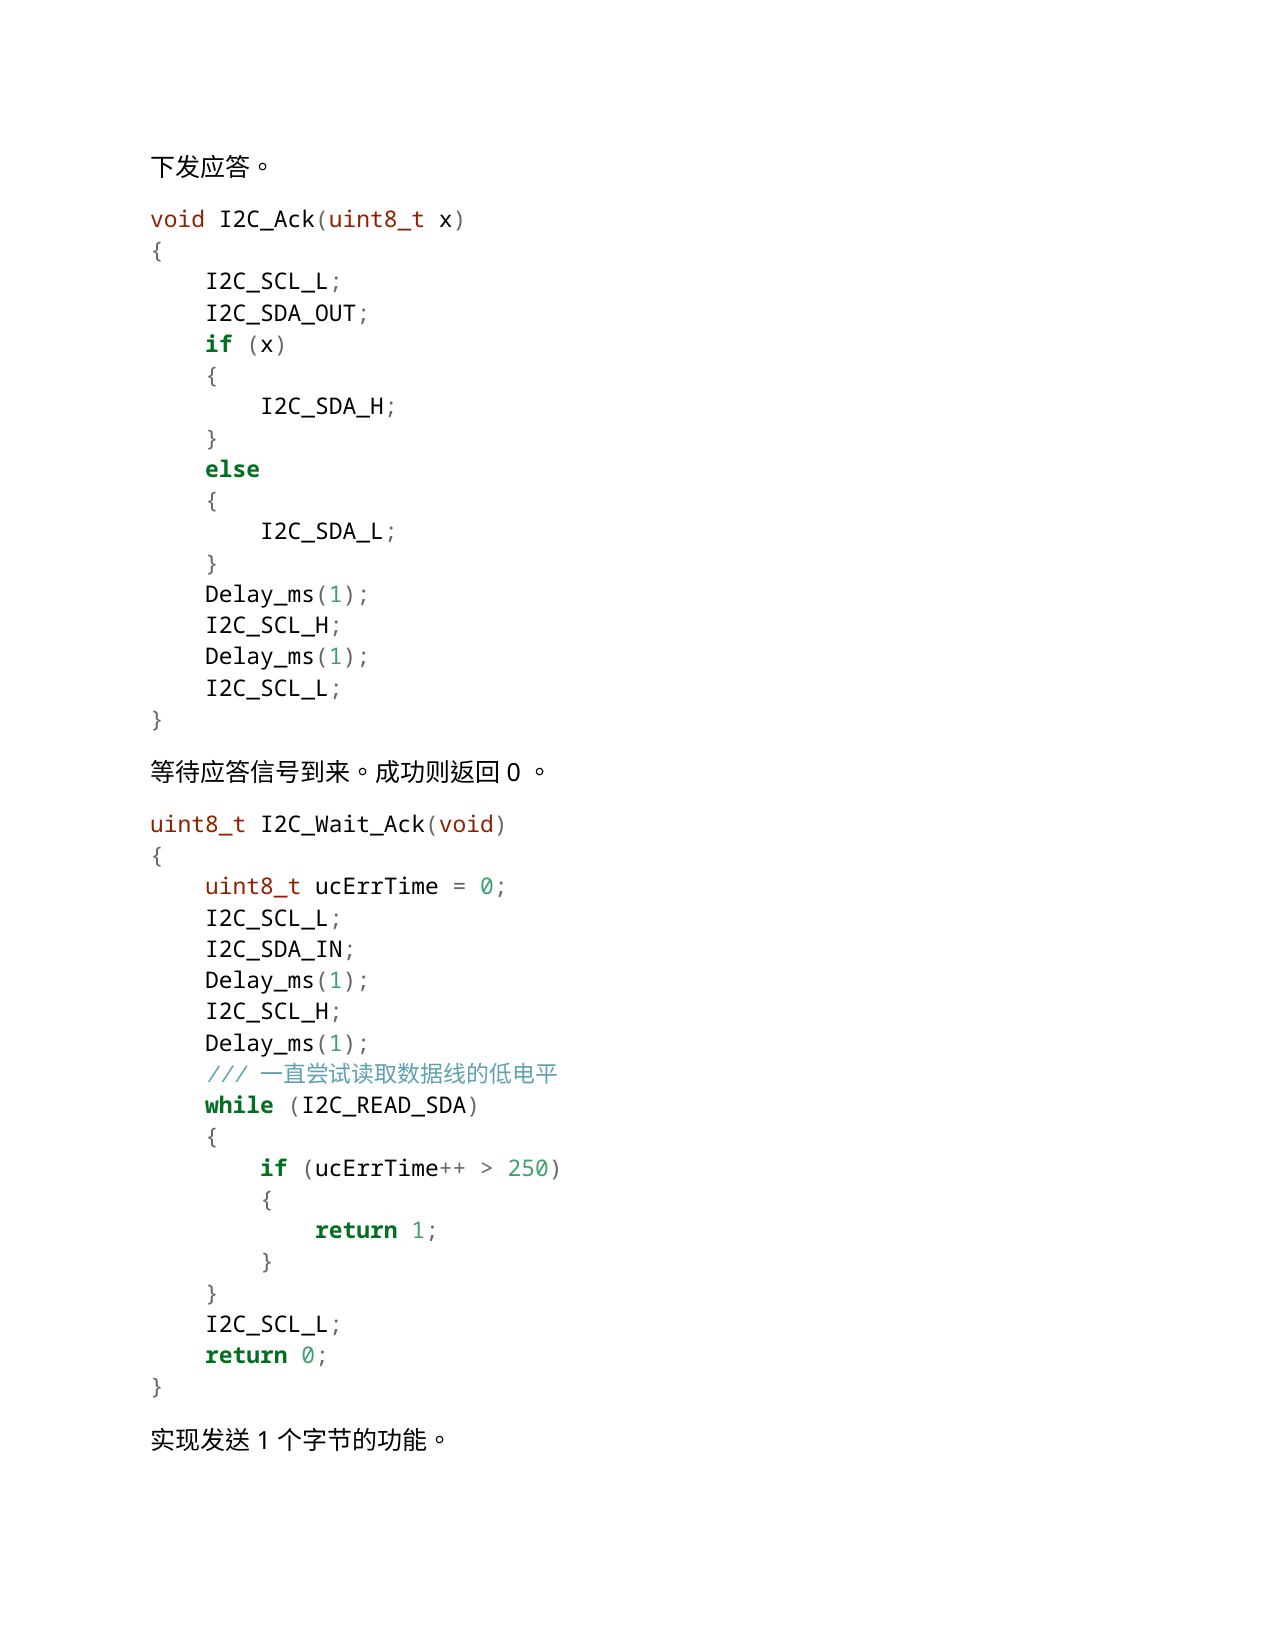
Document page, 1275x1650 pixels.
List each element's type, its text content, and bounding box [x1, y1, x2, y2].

text 等待应答信号到来。成功则返回 0 。 [150, 755, 1125, 789]
text void I2C_Ack(uint8_t x) { I2C_SCL_L; I2C_SDA_OUT; if (x) { I2C_SDA_H; } else { I2C_SDA_L; } Delay_ms(1); I2C_SCL_H; Delay_ms(1); I2C_SCL_L; } [150, 203, 1125, 734]
text 下发应答。 [150, 150, 1125, 184]
text uint8_t I2C_Wait_Ack(void) { uint8_t ucErrTime = 0; I2C_SCL_L; I2C_SDA_IN; Delay_ms(1); I2C_SCL_H; Delay_ms(1); /// 一直尝试读取数据线的低电平 while (I2C_READ_SDA) { if (ucErrTime++ > 250) { return 1; } } I2C_SCL_L; return 0; } [150, 808, 1125, 1401]
text 实现发送 1 个字节的功能。 [150, 1422, 1125, 1456]
